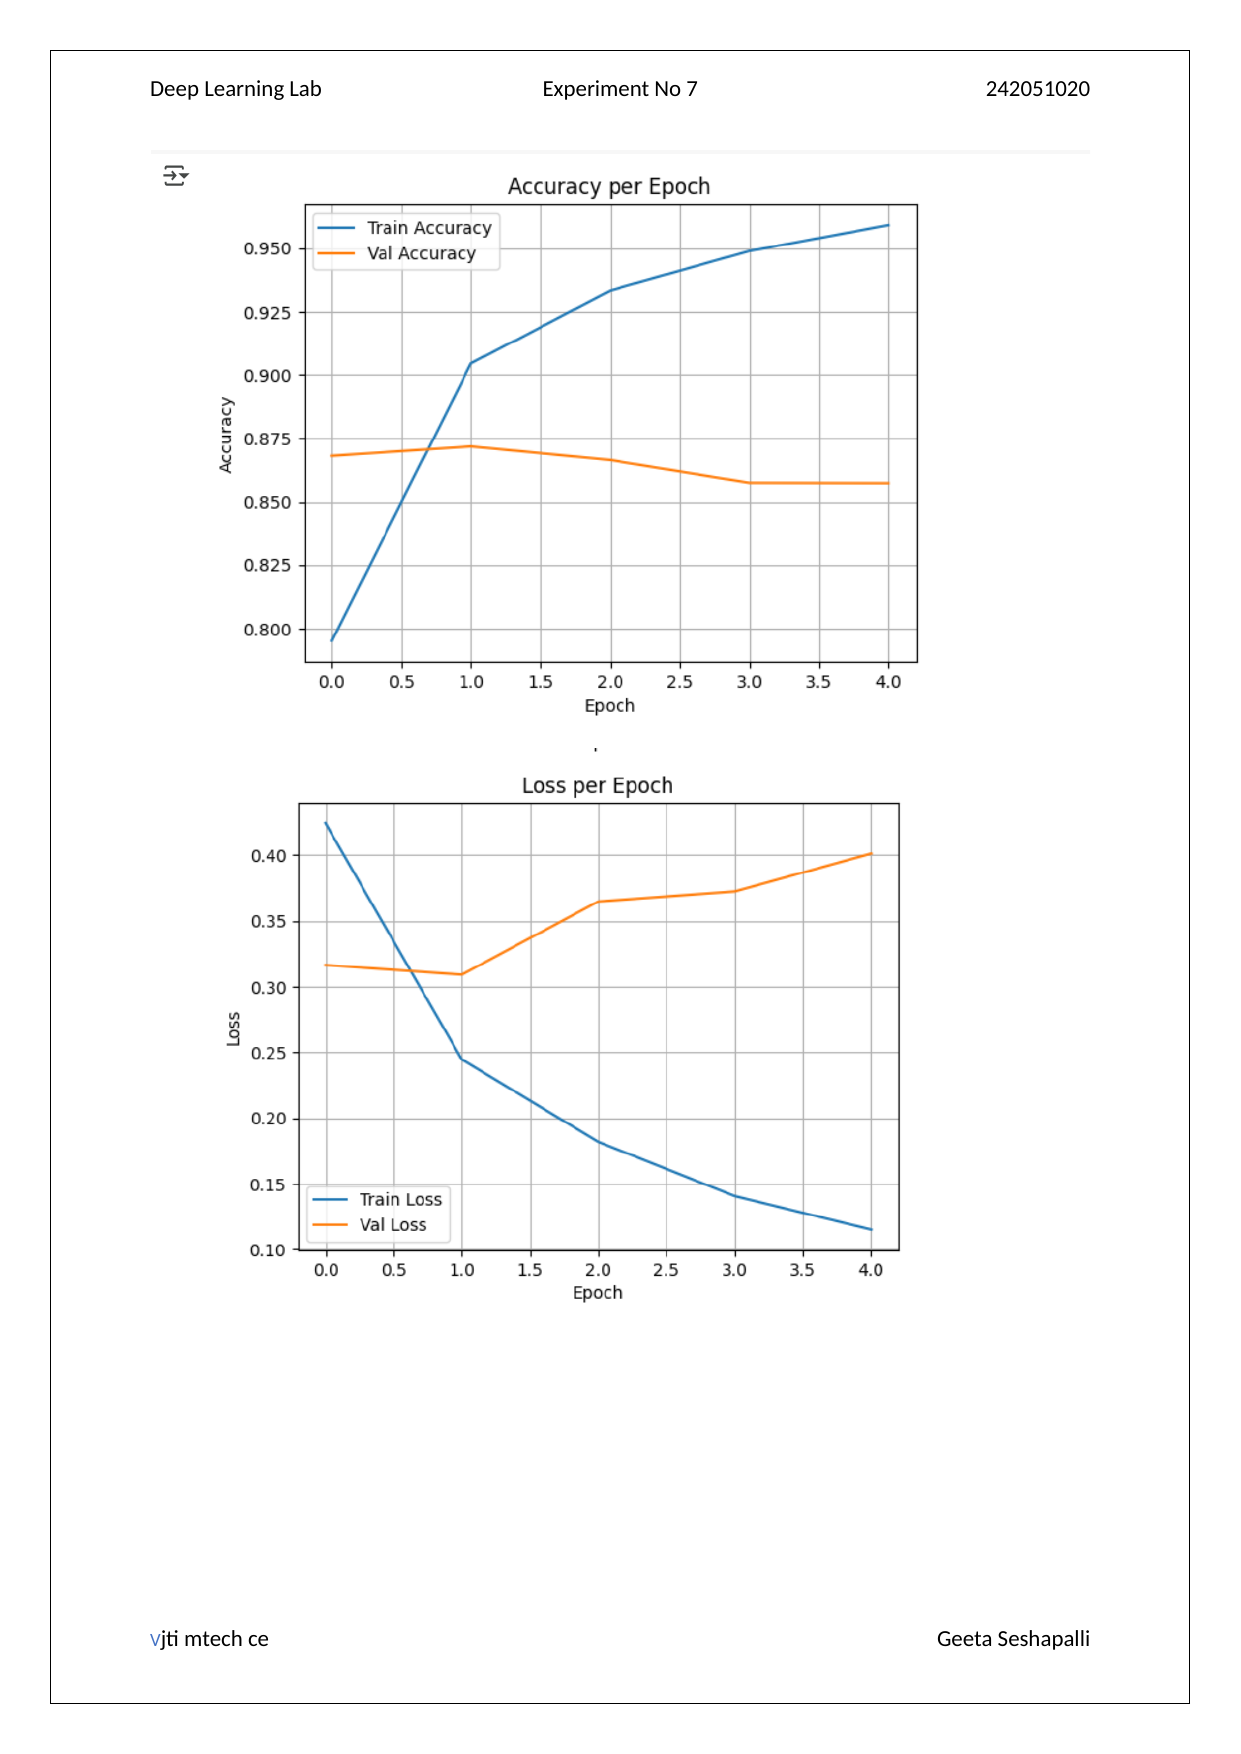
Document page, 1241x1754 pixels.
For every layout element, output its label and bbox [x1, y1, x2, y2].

picture [150, 150, 1091, 730]
picture [150, 748, 1091, 1341]
